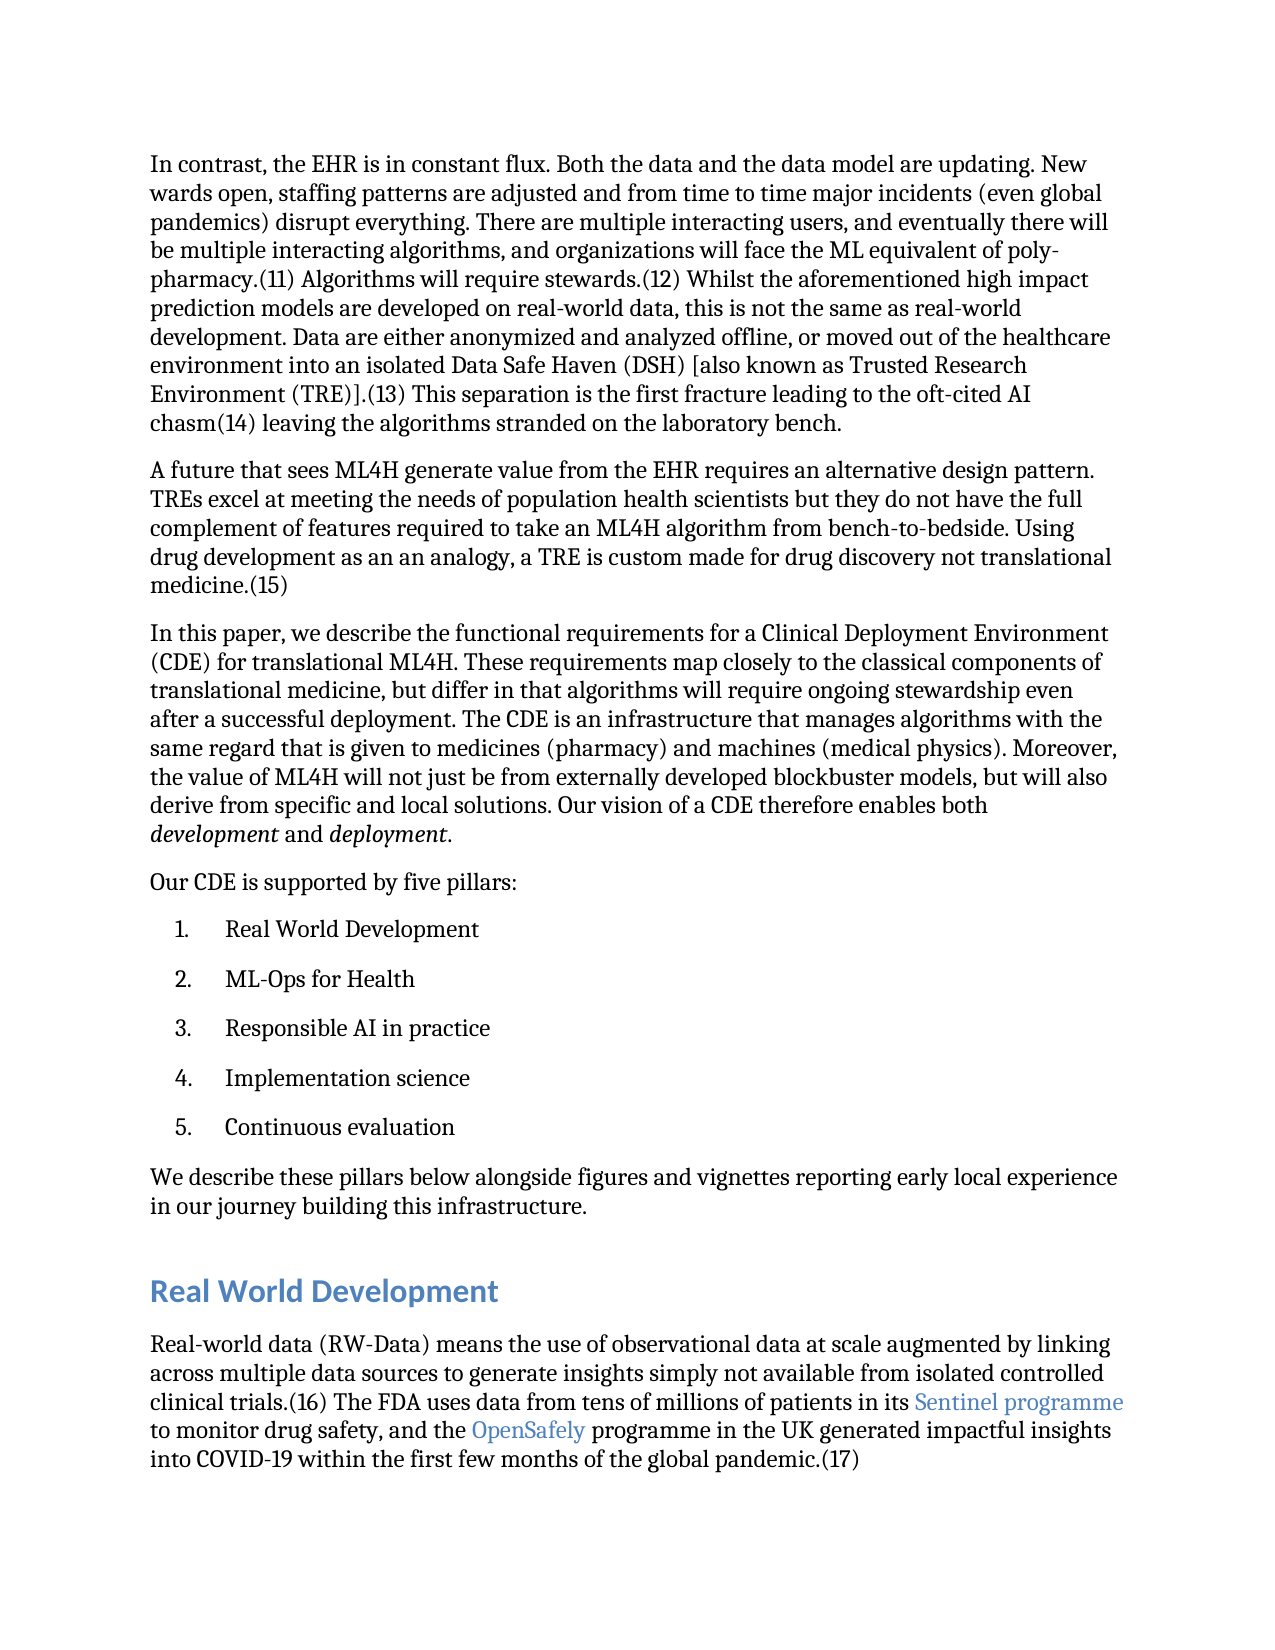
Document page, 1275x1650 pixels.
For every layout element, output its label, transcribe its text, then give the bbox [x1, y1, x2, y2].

text Our CDE is supported by five pillars: [150, 867, 1125, 896]
list Real World Development [175, 915, 1125, 944]
text In contrast, the EHR is in constant flux. Both the data and the data model are updating. New wards open, staffing patterns are adjusted and from time to time major incidents (even global pandemics) disrupt everything. There are multiple interacting users, and eventually there will be multiple interacting algorithms, and organizations will face the ML equivalent of poly-pharmacy.(11) Algorithms will require stewards.(12) Whilst the aforementioned high impact prediction models are developed on real-world data, this is not the same as real-world development. Data are either anonymized and analyzed offline, or moved out of the healthcare environment into an isolated Data Safe Haven (DSH) [also known as Trusted Research Environment (TRE)].(13) This separation is the first fracture leading to the oft-cited AI chasm(14) leaving the algorithms stranded on the laboratory bench. [150, 150, 1125, 437]
text A future that sees ML4H generate value from the EHR requires an alternative design pattern. TREs excel at meeting the needs of population health scientists but they do not have the full complement of features required to take an ML4H algorithm from bench-to-bedside. Using drug development as an an analogy, a TRE is custom made for drug discovery not translational medicine.(15) [150, 456, 1125, 600]
list Continuous evaluation [175, 1113, 1125, 1142]
text We describe these pillars below alongside figures and vignettes reporting early local experience in our journey building this infrastructure. [150, 1163, 1125, 1220]
list Responsible AI in practice [175, 1014, 1125, 1043]
subtitle Real World Development [150, 1270, 1125, 1311]
list Implementation science [175, 1064, 1125, 1092]
list ML-Ops for Health [175, 964, 1125, 993]
text Real-world data (RW-Data) means the use of observational data at scale augmented by linking across multiple data sources to generate insights simply not available from isolated controlled clinical trials.(16) The FDA uses data from tens of millions of patients in its Sentinel programme to monitor drug safety, and the OpenSafely programme in the UK generated impactful insights into COVID-19 within the first few months of the global pandemic.(17) [150, 1330, 1125, 1474]
text In this paper, we describe the functional requirements for a Clinical Deployment Environment (CDE) for translational ML4H. These requirements map closely to the classical components of translational medicine, but differ in that algorithms will require ongoing stewardship even after a successful deployment. The CDE is an infrastructure that manages algorithms with the same regard that is given to medicines (pharmacy) and machines (medical physics). Moreover, the value of ML4H will not just be from externally developed blockbuster models, but will also derive from specific and local solutions. Our vision of a CDE therefore enables both development and deployment. [150, 619, 1125, 849]
